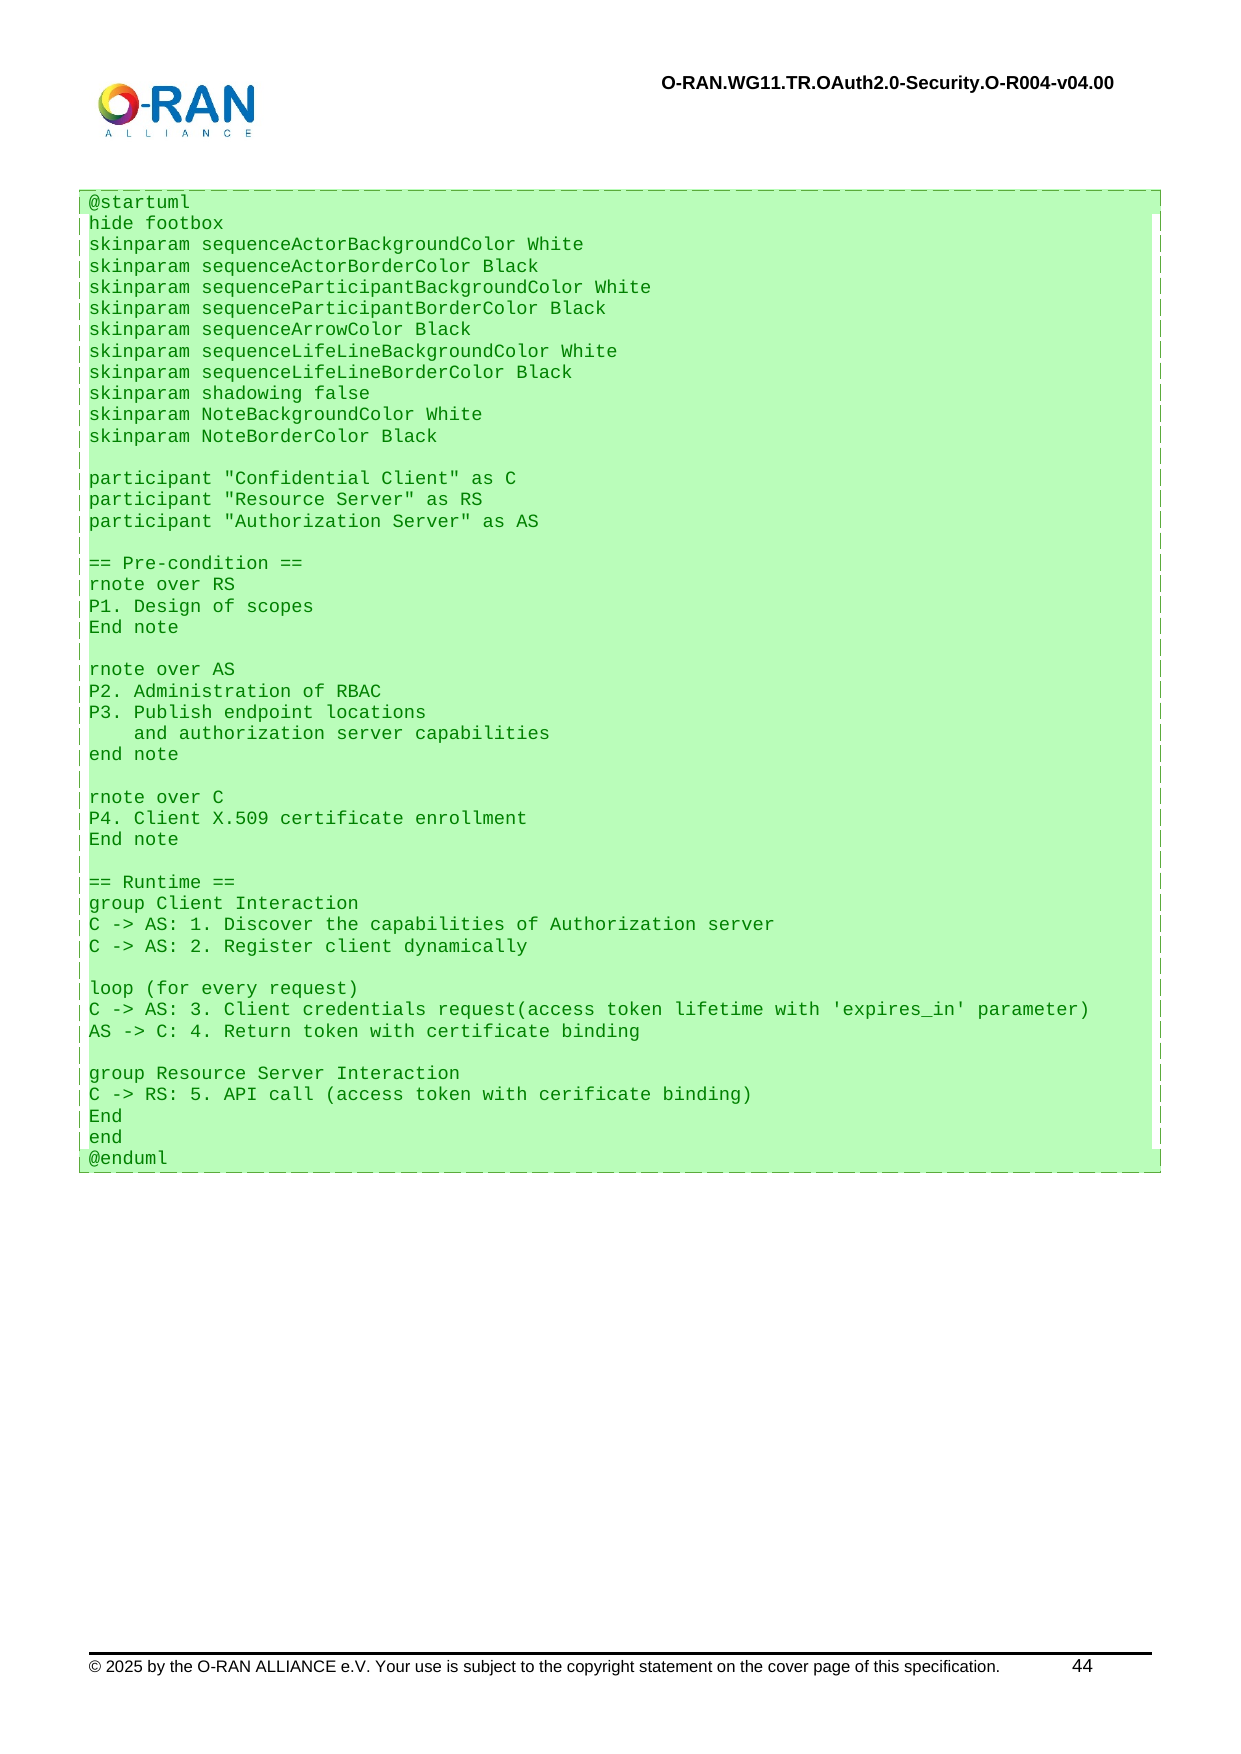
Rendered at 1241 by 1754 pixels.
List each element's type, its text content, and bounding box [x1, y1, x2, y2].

text participant "Authorization Server" as AS [89, 511, 1152, 533]
text skinparam NoteBorderColor Black [89, 426, 1152, 448]
picture [88, 70, 268, 148]
text End [89, 1106, 1152, 1128]
text skinparam shadowing false [89, 384, 1152, 405]
text C -> AS: 2. Register client dynamically [89, 936, 1152, 958]
text end note [89, 745, 1152, 766]
text @enduml [79, 1146, 1161, 1173]
text AS -> C: 4. Return token with certificate binding [89, 1021, 1152, 1043]
text and authorization server capabilities [89, 724, 1152, 745]
text participant "Confidential Client" as C [89, 469, 1152, 490]
text skinparam sequenceParticipantBorderColor Black [89, 299, 1152, 320]
text rnote over RS [89, 575, 1152, 596]
text P4. Client X.509 certificate enrollment [89, 809, 1152, 830]
text == Pre-condition == [89, 554, 1152, 575]
text == Runtime == [89, 873, 1152, 894]
text P2. Administration of RBAC [89, 681, 1152, 703]
text group Client Interaction [89, 894, 1152, 915]
text rnote over C [89, 788, 1152, 809]
text skinparam sequenceLifeLineBorderColor Black [89, 363, 1152, 384]
text participant "Resource Server" as RS [89, 490, 1152, 511]
text skinparam NoteBackgroundColor White [89, 405, 1152, 426]
text P1. Design of scopes [89, 596, 1152, 618]
text skinparam sequenceActorBorderColor Black [89, 256, 1152, 278]
text P3. Publish endpoint locations [89, 703, 1152, 724]
text End note [89, 618, 1152, 639]
text C -> AS: 1. Discover the capabilities of Authorization server [89, 915, 1152, 936]
text @startuml [79, 189, 1161, 214]
text skinparam sequenceArrowColor Black [89, 320, 1152, 341]
text C -> AS: 3. Client credentials request(access token lifetime with 'expires_in' parameter) [89, 1000, 1152, 1021]
text C -> RS: 5. API call (access token with cerificate binding) [89, 1085, 1152, 1106]
text skinparam sequenceParticipantBackgroundColor White [89, 278, 1152, 299]
text skinparam sequenceLifeLineBackgroundColor White [89, 341, 1152, 363]
text hide footbox [89, 214, 1152, 235]
text loop (for every request) [89, 979, 1152, 1000]
text End note [89, 830, 1152, 851]
text end [89, 1128, 1152, 1146]
text group Resource Server Interaction [89, 1064, 1152, 1085]
text rnote over AS [89, 660, 1152, 681]
text skinparam sequenceActorBackgroundColor White [89, 235, 1152, 256]
